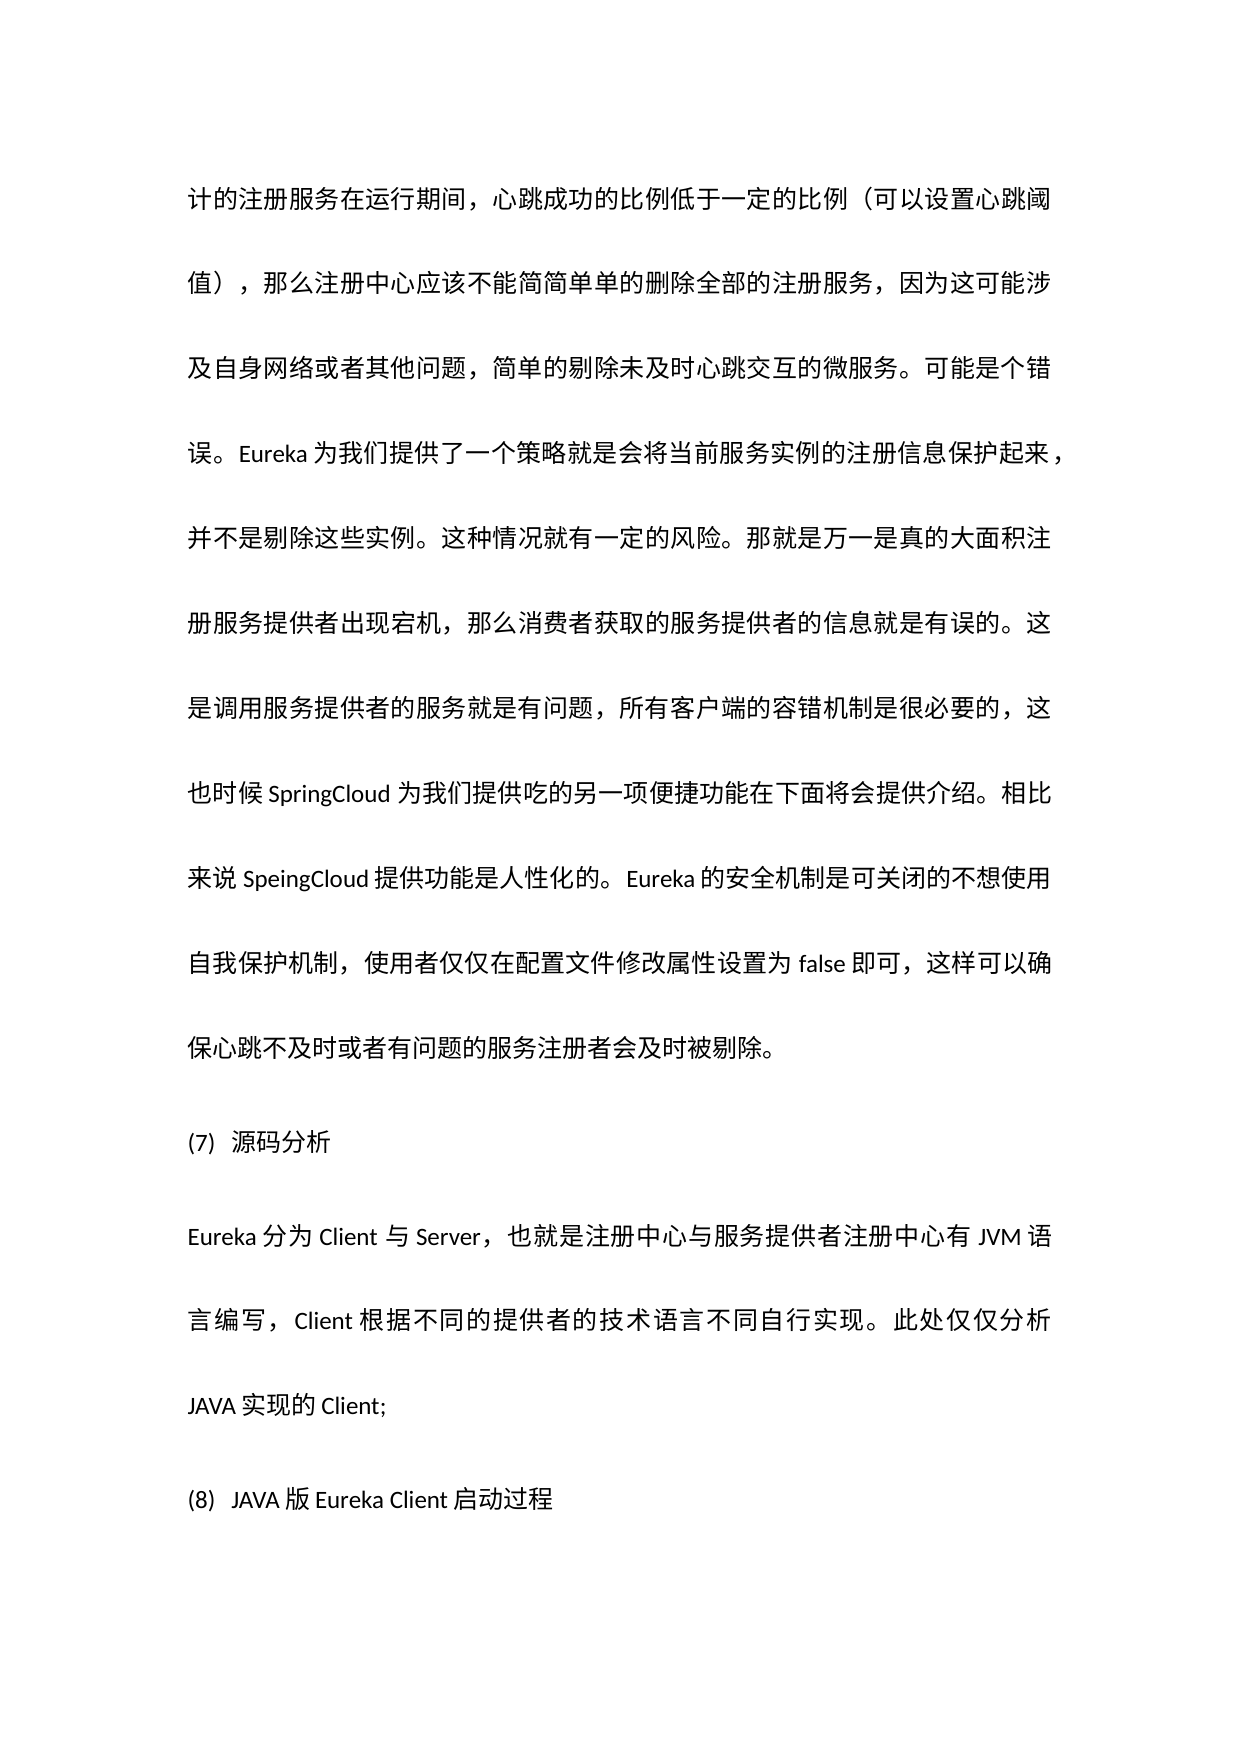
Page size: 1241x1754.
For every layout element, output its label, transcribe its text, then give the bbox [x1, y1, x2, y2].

subtitle JAVA版Eureka Client启动过程 [187, 1464, 1053, 1532]
text Eureka分为Client 与Server，也就是注册中心与服务提供者注册中心有JVM语言编写，Client根据不同的提供者的技术语言不同自行实现。此处仅仅分析JAVA实现的Client; [187, 1200, 1053, 1438]
subtitle 源码分析 [187, 1106, 1053, 1174]
